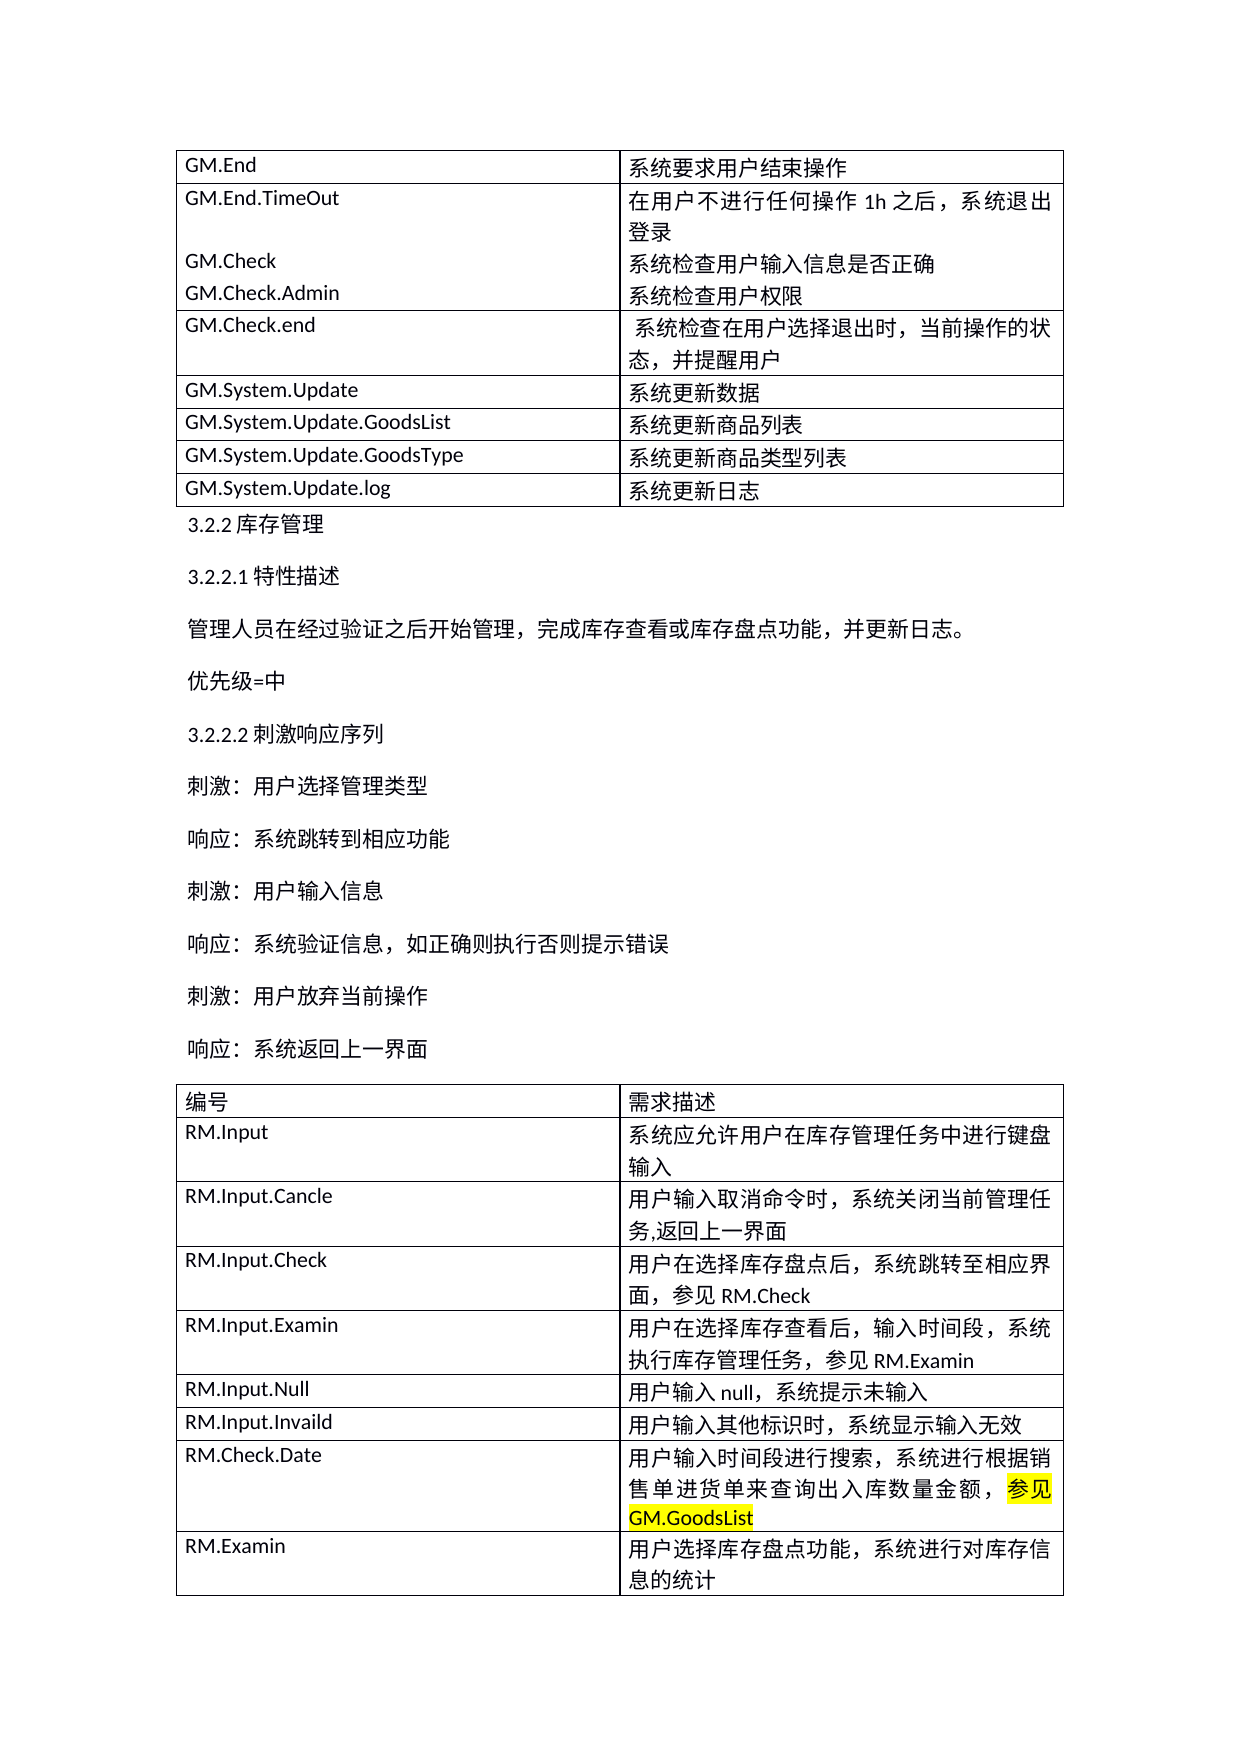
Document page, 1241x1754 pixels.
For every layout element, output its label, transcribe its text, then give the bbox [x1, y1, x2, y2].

table_cell RM.Check.Date [177, 1441, 619, 1531]
table_cell RM.Input.Check [177, 1247, 619, 1310]
table_cell GM.Check.Admin [177, 279, 619, 310]
text 刺激：用户输入信息 [187, 874, 1053, 906]
text 刺激：用户选择管理类型 [187, 769, 1053, 801]
text 响应：系统跳转到相应功能 [187, 822, 1053, 853]
table_cell 系统更新商品类型列表 [621, 441, 1063, 473]
table_cell 用户选择库存盘点功能，系统进行对库存信息的统计 [621, 1532, 1063, 1595]
table_cell RM.Input.Examin [177, 1311, 619, 1374]
text 3.2.2库存管理 [187, 507, 1053, 538]
table_cell 用户输入时间段进行搜索，系统进行根据销售单进货单来查询出入库数量金额，参见GM.GoodsList [621, 1441, 1063, 1531]
table_cell GM.Check.end [177, 311, 619, 375]
table_cell GM.End.TimeOut [177, 184, 619, 247]
text 刺激：用户放弃当前操作 [187, 979, 1053, 1011]
table_cell 系统检查在用户选择退出时，当前操作的状态，并提醒用户 [621, 311, 1063, 375]
table_header 需求描述 [621, 1085, 1063, 1117]
table_cell 在用户不进行任何操作1h之后，系统退出登录 [621, 184, 1063, 247]
text 3.2.2.1特性描述 [187, 559, 1053, 591]
table_cell RM.Input.Cancle [177, 1182, 619, 1246]
text 优先级=中 [187, 664, 1053, 696]
table_cell RM.Examin [177, 1532, 619, 1595]
table_cell RM.Input.Invaild [177, 1408, 619, 1440]
table_cell GM.End [177, 151, 619, 183]
text 3.2.2.2刺激响应序列 [187, 717, 1053, 748]
table_cell RM.Input.Null [177, 1375, 619, 1407]
table_cell GM.System.Update.log [177, 474, 619, 506]
table_cell 系统更新日志 [621, 474, 1063, 506]
table_cell GM.System.Update.GoodsType [177, 441, 619, 473]
table_cell 用户在选择库存盘点后，系统跳转至相应界面，参见 RM.Check [621, 1247, 1063, 1310]
table_cell 系统更新商品列表 [621, 409, 1063, 440]
text 响应：系统验证信息，如正确则执行否则提示错误 [187, 927, 1053, 958]
text 响应：系统返回上一界面 [187, 1032, 1053, 1063]
table_cell 系统更新数据 [621, 376, 1063, 407]
table_cell 用户在选择库存查看后，输入时间段，系统执行库存管理任务，参见RM.Examin [621, 1311, 1063, 1374]
text 管理人员在经过验证之后开始管理，完成库存查看或库存盘点功能，并更新日志。 [187, 612, 1053, 643]
table_cell 系统检查用户权限 [621, 279, 1063, 310]
table_cell GM.System.Update [177, 376, 619, 407]
table_header 编号 [177, 1085, 619, 1117]
table_cell 系统应允许用户在库存管理任务中进行键盘输入 [621, 1118, 1063, 1181]
table_cell 用户输入null，系统提示未输入 [621, 1375, 1063, 1407]
table_cell 用户输入取消命令时，系统关闭当前管理任务,返回上一界面 [621, 1182, 1063, 1246]
table_cell GM.Check [177, 247, 619, 279]
table_cell 用户输入其他标识时，系统显示输入无效 [621, 1408, 1063, 1440]
table_cell 系统要求用户结束操作 [621, 151, 1063, 183]
table_cell RM.Input [177, 1118, 619, 1181]
table_cell GM.System.Update.GoodsList [177, 409, 619, 440]
table_cell 系统检查用户输入信息是否正确 [621, 247, 1063, 279]
